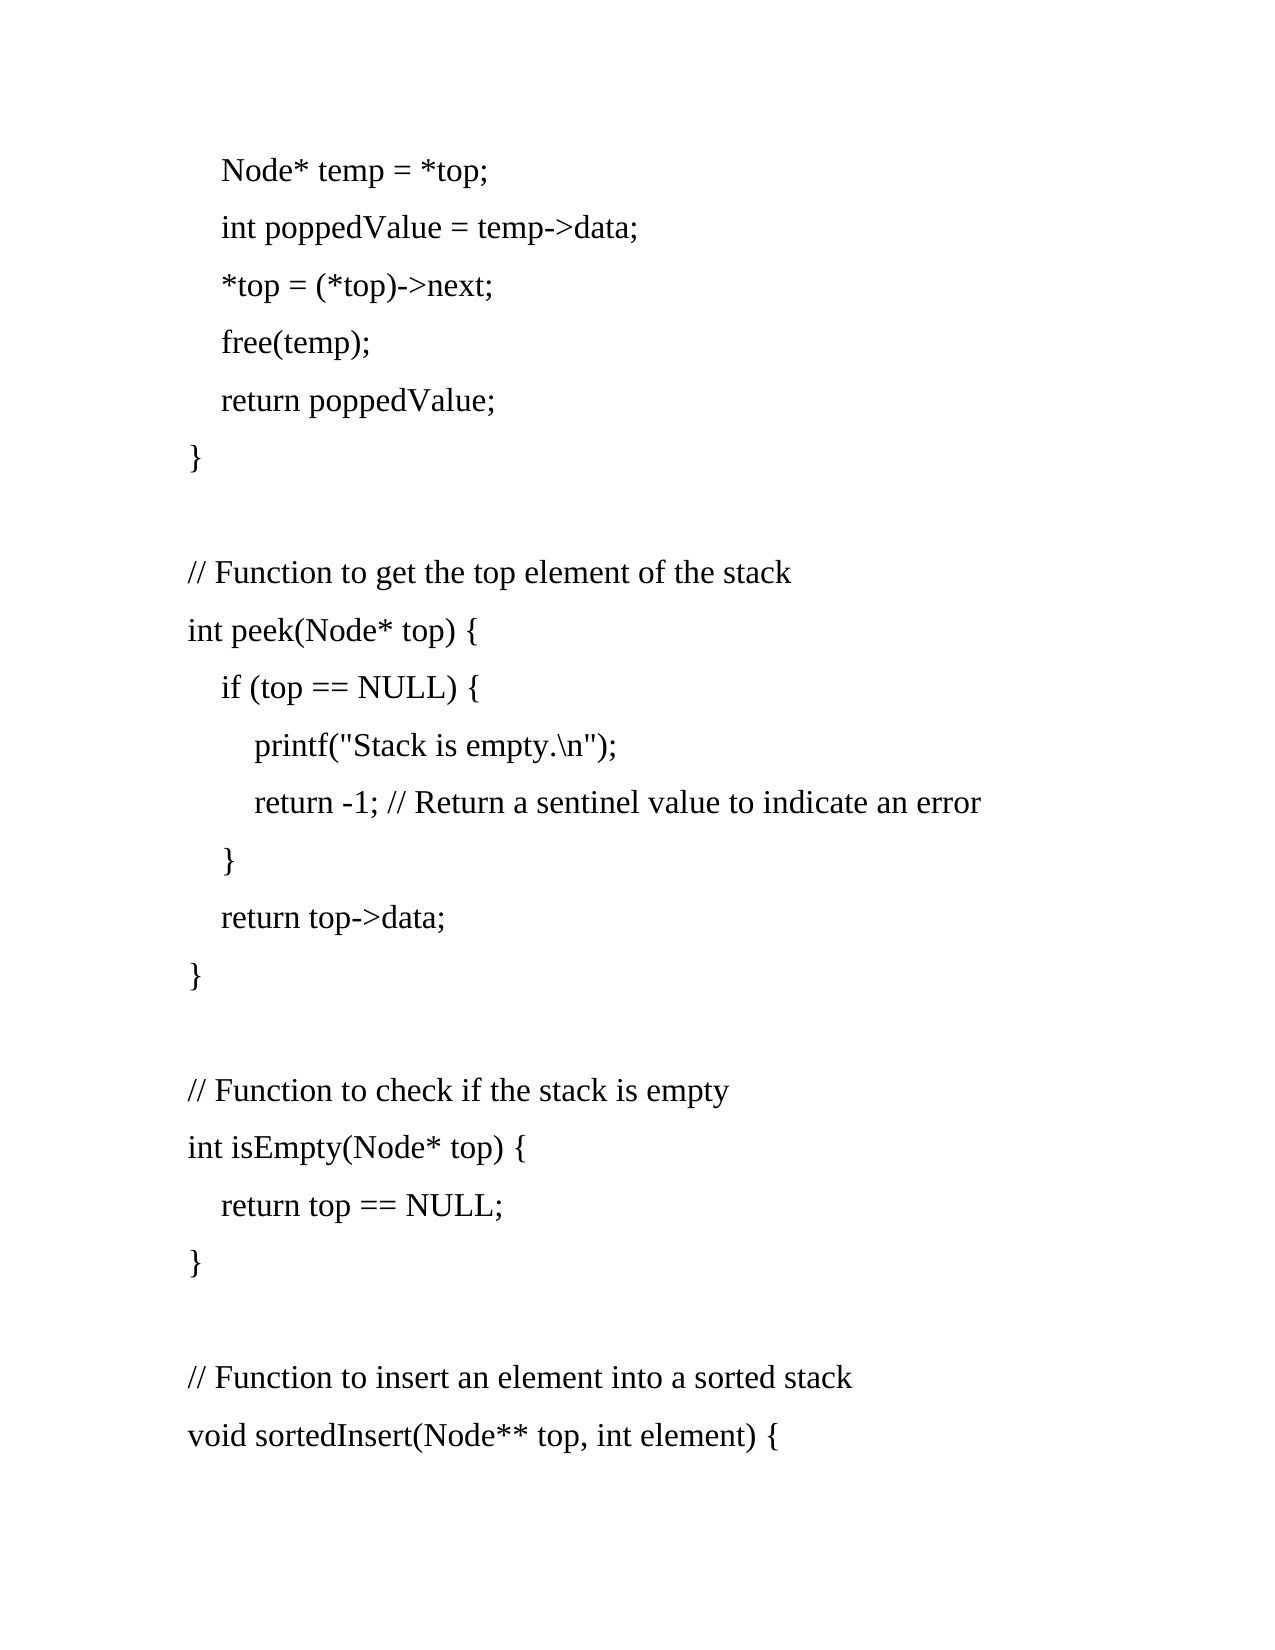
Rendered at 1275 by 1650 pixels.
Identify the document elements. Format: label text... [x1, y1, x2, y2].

list free(temp); [187, 322, 1125, 361]
list *top = (*top)->next; [187, 265, 1125, 303]
list return poppedValue; [187, 380, 1125, 418]
list // Function to insert an element into a sorted stack [187, 1357, 1125, 1396]
list return top->data; [187, 897, 1125, 936]
list } [187, 1242, 1125, 1281]
list int peek(Node* top) { [187, 610, 1125, 648]
list printf("Stack is empty.\n"); [187, 725, 1125, 763]
list } [187, 437, 1125, 476]
list int isEmpty(Node* top) { [187, 1127, 1125, 1166]
list int poppedValue = temp->data; [187, 207, 1125, 246]
list Node* temp = *top; [187, 150, 1125, 188]
list void sortedInsert(Node** top, int element) { [187, 1415, 1125, 1453]
list // Function to get the top element of the stack [187, 552, 1125, 591]
list } [187, 955, 1125, 993]
list } [187, 840, 1125, 878]
list if (top == NULL) { [187, 667, 1125, 706]
list // Function to check if the stack is empty [187, 1070, 1125, 1108]
list return -1; // Return a sentinel value to indicate an error [187, 782, 1125, 821]
list return top == NULL; [187, 1185, 1125, 1223]
